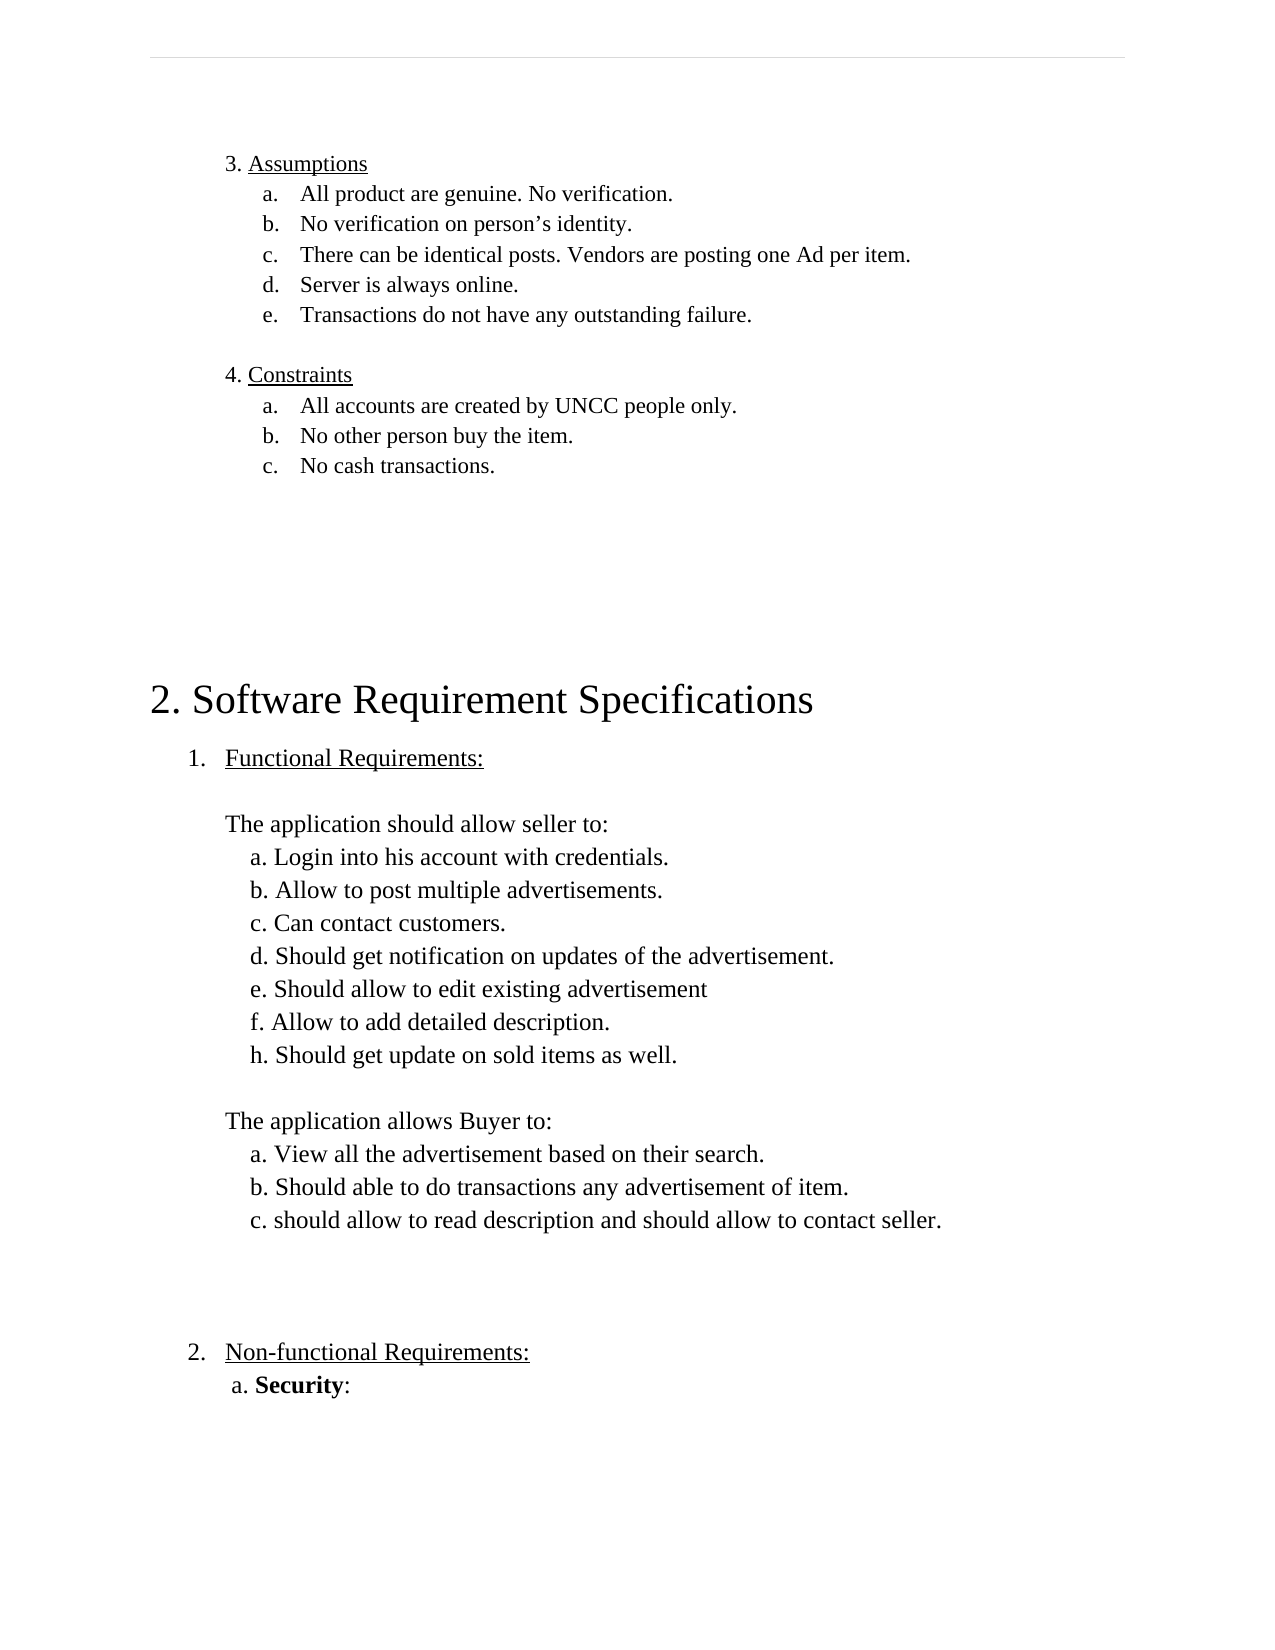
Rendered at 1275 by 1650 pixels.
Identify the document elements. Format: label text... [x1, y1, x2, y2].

text h. Should get update on sold items as well. [225, 1040, 1125, 1068]
text The application allows Buyer to: [225, 1106, 1125, 1134]
text 3. Assumptions [225, 150, 1125, 176]
text a. Security: [225, 1370, 1125, 1399]
list No cash transactions. [262, 452, 1125, 478]
text d. Should get notification on updates of the advertisement. [225, 941, 1125, 969]
text c. should allow to read description and should allow to contact seller. [225, 1205, 1125, 1234]
text b. Should able to do transactions any advertisement of item. [225, 1172, 1125, 1201]
text a. Login into his account with credentials. [225, 842, 1125, 870]
list There can be identical posts. Vendors are posting one Ad per item. [262, 241, 1125, 267]
list No verification on person’s identity. [262, 210, 1125, 237]
list Functional Requirements: [187, 743, 1125, 771]
text The application should allow seller to: [225, 809, 1125, 837]
list Transactions do not have any outstanding failure. [262, 301, 1125, 327]
list Server is always online. [262, 271, 1125, 297]
list No other person buy the item. [262, 422, 1125, 448]
subtitle 2. Software Requirement Specifications [150, 675, 1125, 723]
text f. Allow to add detailed description. [225, 1007, 1125, 1036]
list All accounts are created by UNCC people only. [262, 392, 1125, 418]
text a. View all the advertisement based on their search. [225, 1139, 1125, 1168]
text 4. Constraints [225, 361, 1125, 388]
text c. Can contact customers. [225, 908, 1125, 936]
list All product are genuine. No verification. [262, 180, 1125, 207]
text b. Allow to post multiple advertisements. [225, 875, 1125, 903]
text e. Should allow to edit existing advertisement [225, 974, 1125, 1002]
list Non-functional Requirements: [187, 1337, 1125, 1366]
